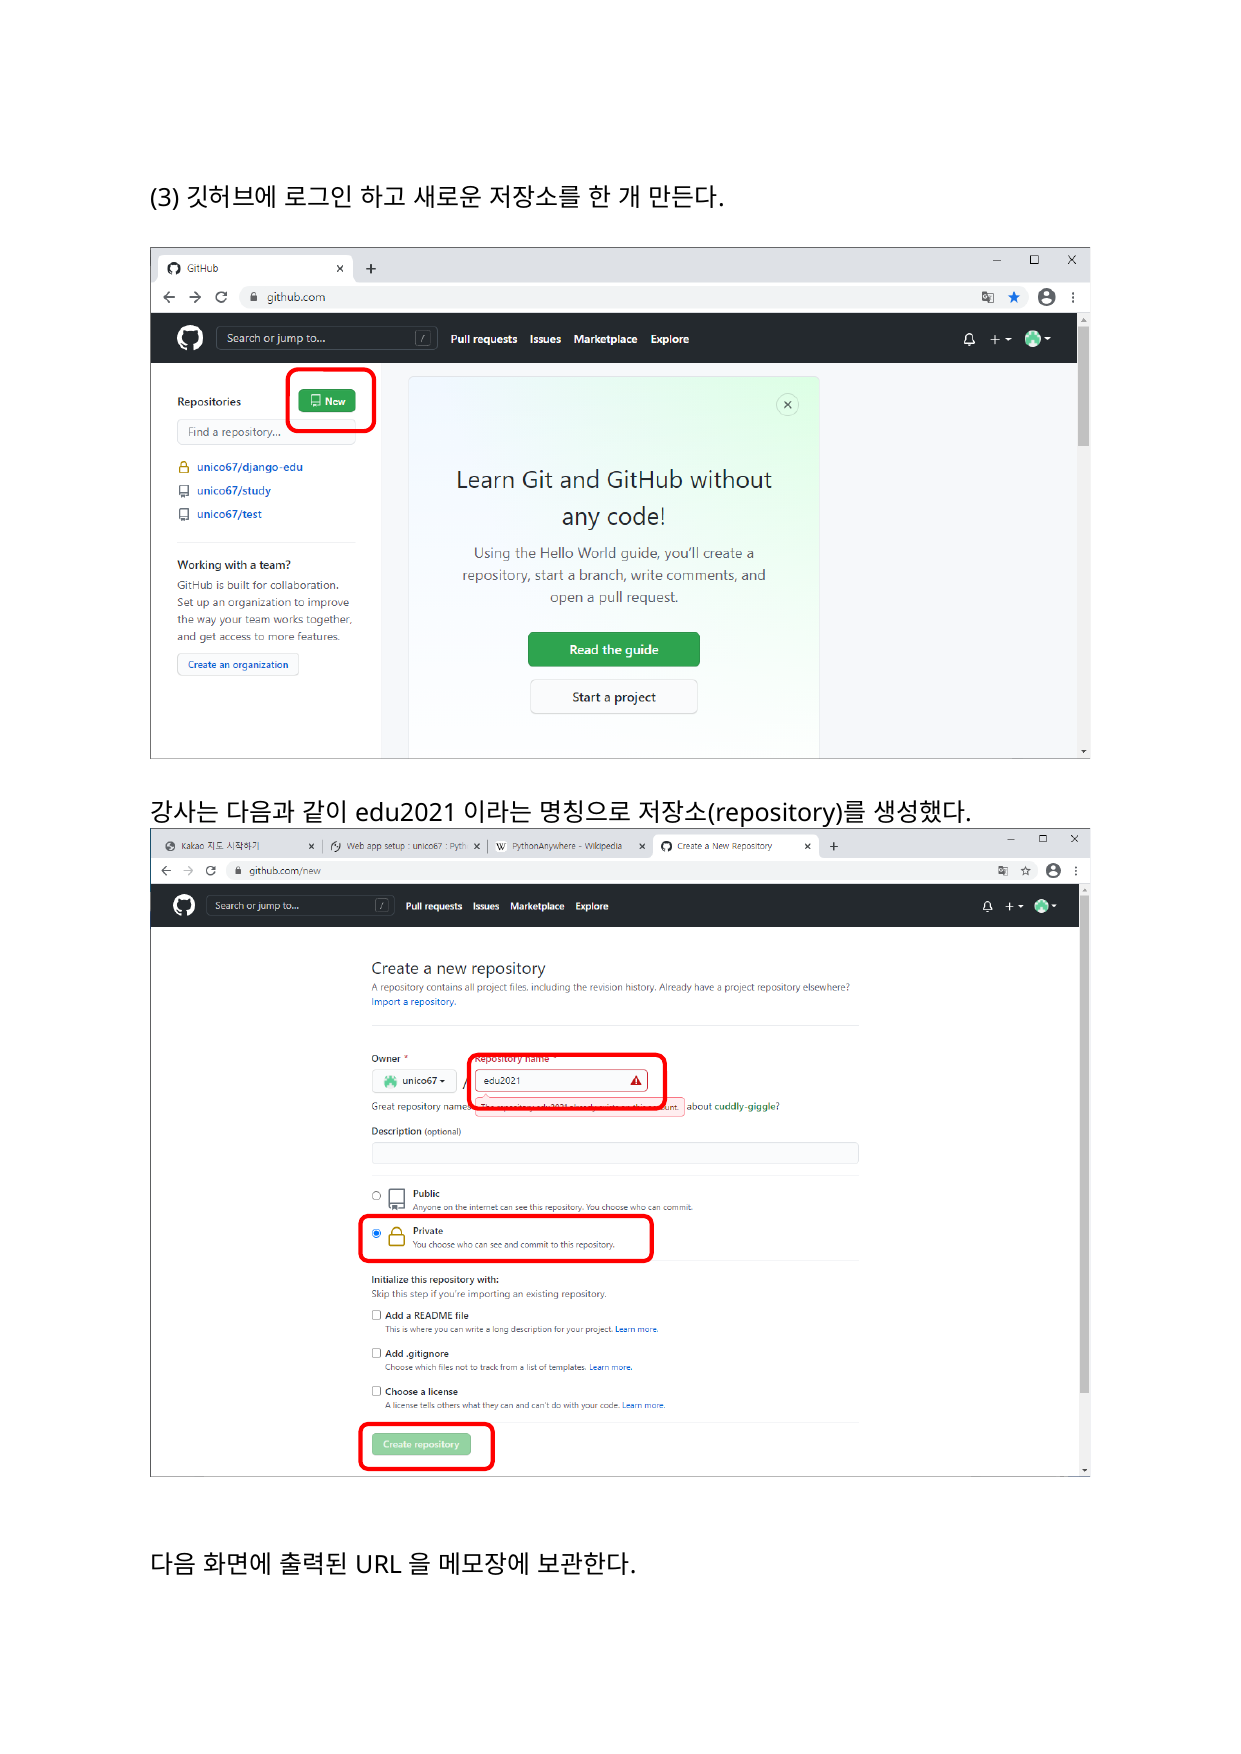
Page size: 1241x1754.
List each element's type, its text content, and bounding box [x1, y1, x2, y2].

picture [150, 247, 1091, 759]
text 강사는 다음과 같이 edu2021 이라는 명칭으로 저장소(repository)를 생성했다. [150, 792, 1090, 828]
text (3) 깃허브에 로그인 하고 새로운 저장소를 한 개 만든다. [150, 177, 1090, 213]
text 다음 화면에 출력된 URL 을 메모장에 보관한다. [150, 1544, 1090, 1581]
picture [150, 828, 1091, 1477]
